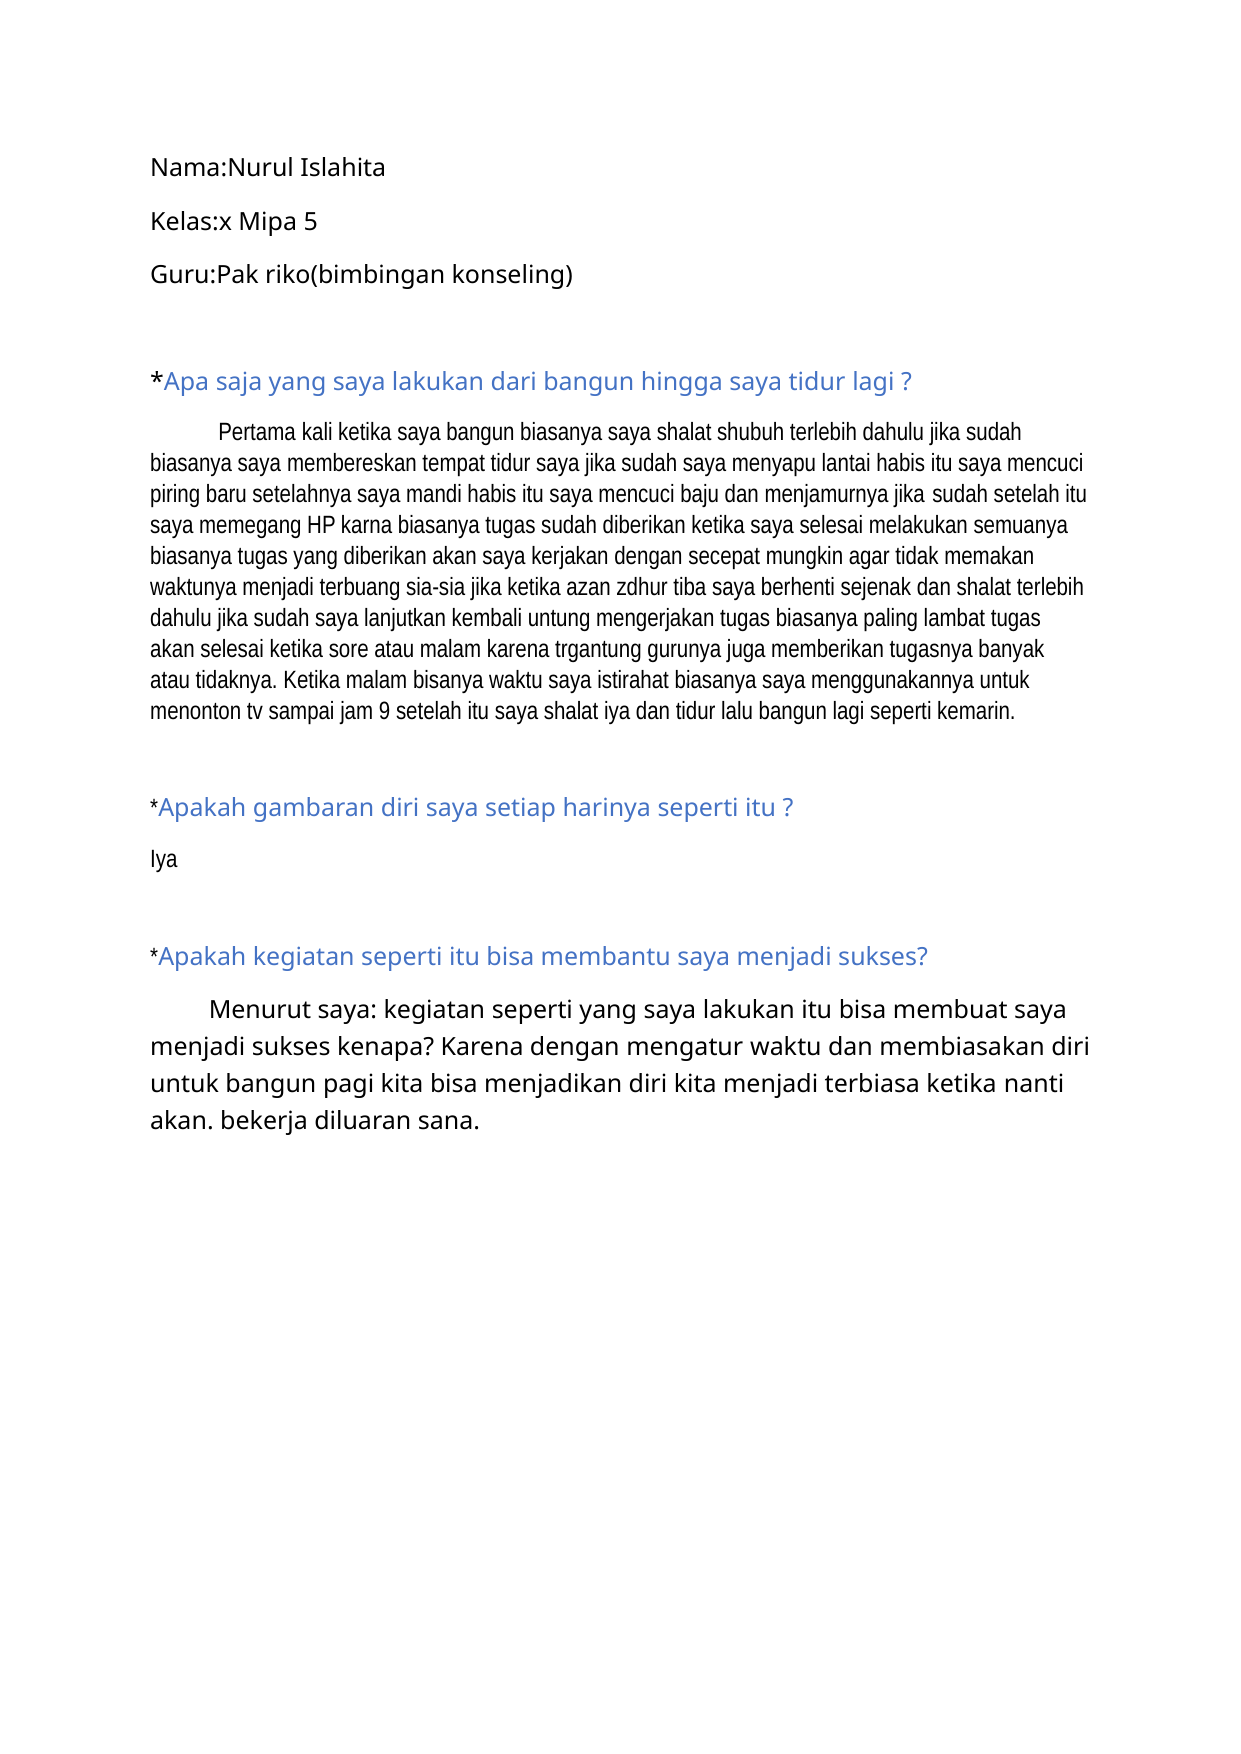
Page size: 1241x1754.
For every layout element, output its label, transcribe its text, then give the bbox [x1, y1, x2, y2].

text Pertama kali ketika saya bangun biasanya saya shalat shubuh terlebih dahulu jika sudah biasanya saya membereskan tempat tidur saya jika sudah saya menyapu lantai habis itu saya mencuci piring baru setelahnya saya mandi habis itu saya mencuci baju dan menjamurnya jika sudah setelah itu saya memegang HP karna biasanya tugas sudah diberikan ketika saya selesai melakukan semuanya biasanya tugas yang diberikan akan saya kerjakan dengan secepat mungkin agar tidak memakan waktunya menjadi terbuang sia-sia jika ketika azan zdhur tiba saya berhenti sejenak dan shalat terlebih dahulu jika sudah saya lanjutkan kembali untung mengerjakan tugas biasanya paling lambat tugas akan selesai ketika sore atau malam karena trgantung gurunya juga memberikan tugasnya banyak atau tidaknya. Ketika malam bisanya waktu saya istirahat biasanya saya menggunakannya untuk menonton tv sampai jam 9 setelah itu saya shalat iya dan tidur lalu bangun lagi seperti kemarin. [150, 417, 1090, 724]
text Kelas:x Mipa 5 [150, 203, 1090, 237]
text *Apakah kegiatan seperti itu bisa membantu saya menjadi sukses? [150, 939, 1090, 973]
text *Apa saja yang saya lakukan dari bangun hingga saya tidur lagi ? [150, 364, 1090, 398]
text *Apakah gambaran diri saya setiap harinya seperti itu ? [150, 790, 1090, 824]
text Menurut saya: kegiatan seperti yang saya lakukan itu bisa membuat saya menjadi sukses kenapa? Karena dengan mengatur waktu dan membiasakan diri untuk bangun pagi kita bisa menjadikan diri kita menjadi terbiasa ketika nanti akan. bekerja diluaran sana. [150, 992, 1090, 1137]
text Guru:Pak riko(bimbingan konseling) [150, 257, 1090, 291]
text Nama:Nurul Islahita [150, 150, 1090, 184]
text Iya [150, 843, 1090, 872]
